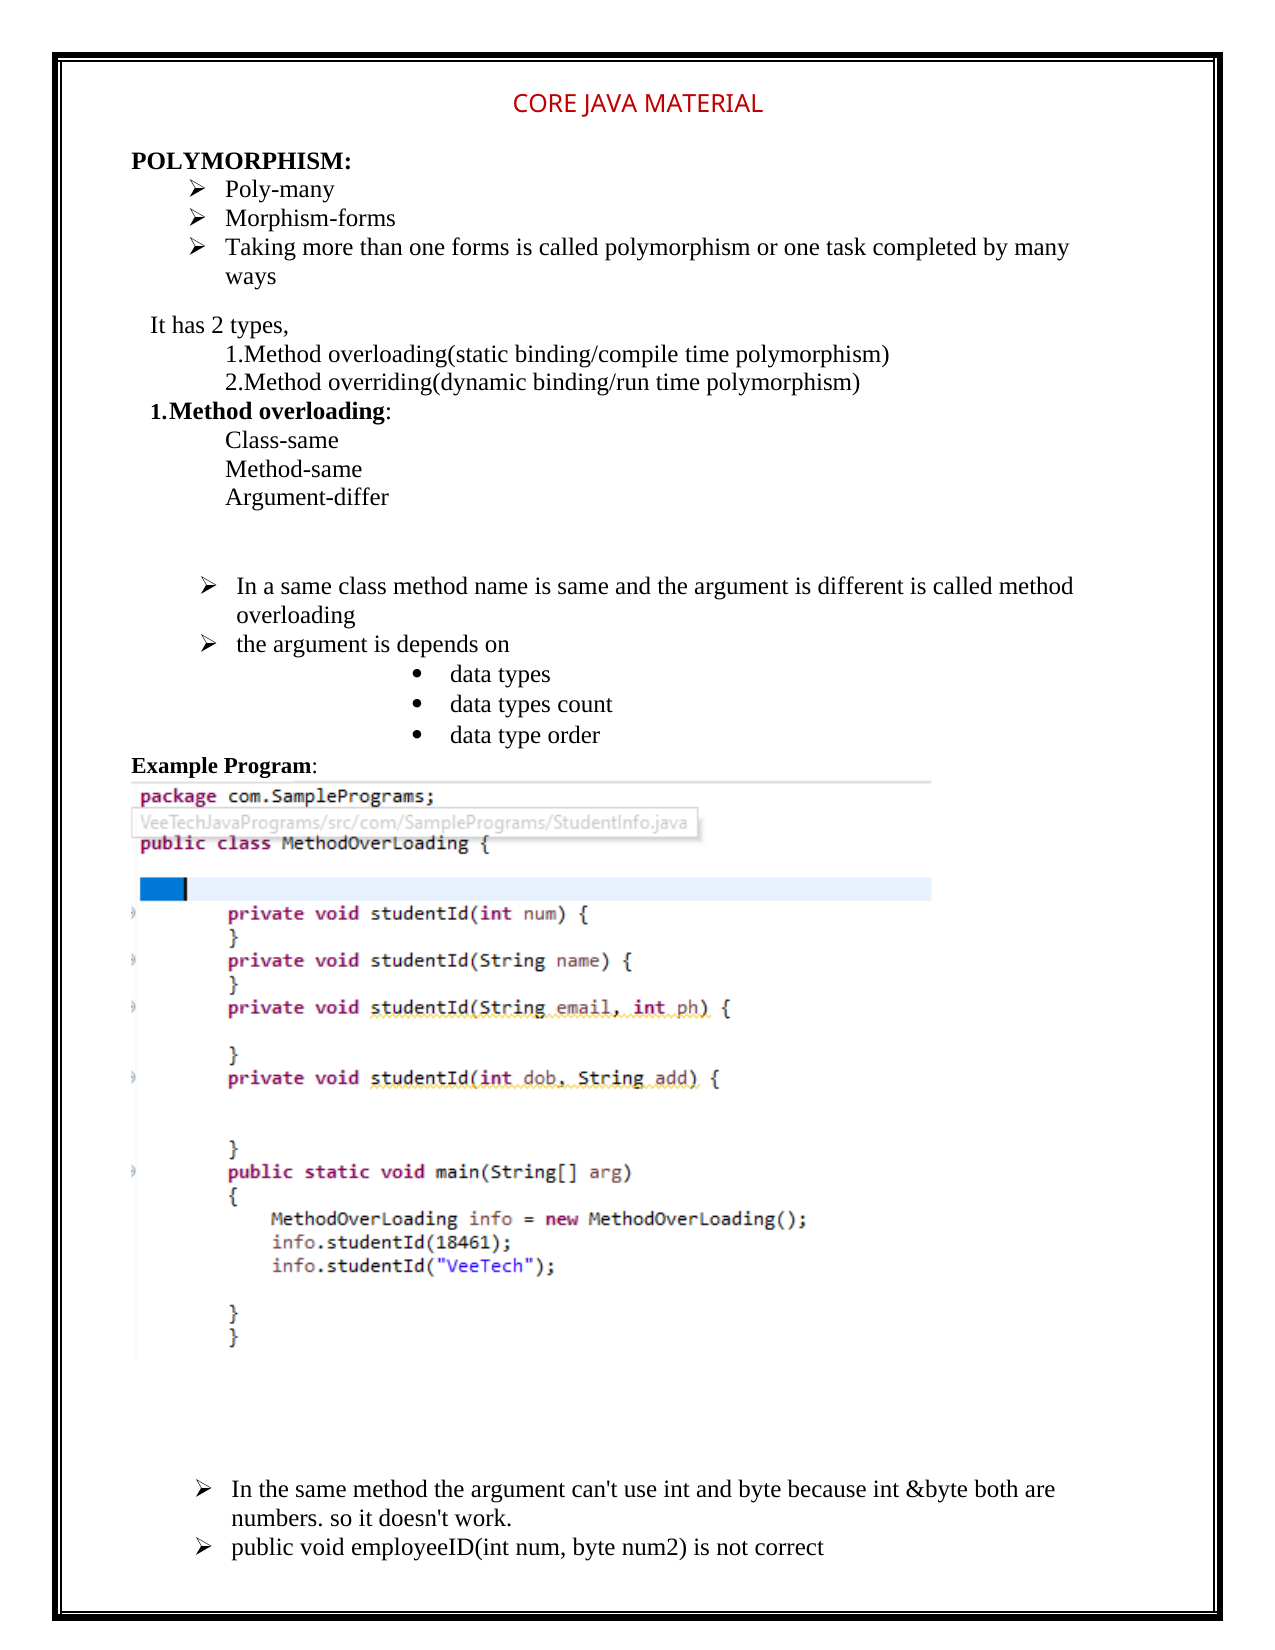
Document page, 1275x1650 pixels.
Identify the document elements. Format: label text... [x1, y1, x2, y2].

list In the same method the argument can't use int and byte because int &byte both are numbers. so it doesn't work. [194, 1474, 1056, 1532]
text 1.Method overloading(static binding/compile time polymorphism) 2.Method overriding(dynamic binding/run time polymorphism) [225, 339, 890, 396]
subtitle POLYMORPHISM: [131, 146, 1189, 175]
list the argument is depends on [198, 629, 1189, 658]
text Example Program: [131, 749, 1189, 780]
list data types [413, 658, 1189, 688]
list data type order [413, 719, 1189, 749]
list public void employeeID(int num, byte num2) is not correct [194, 1532, 1189, 1561]
list data types count [413, 688, 1189, 719]
subtitle Method overloading: [150, 396, 1189, 425]
list In a same class method name is same and the argument is different is called method overloading [198, 571, 1074, 629]
text Class-same Method-same Argument-differ [225, 425, 390, 511]
list Taking more than one forms is called polymorphism or one task completed by many ways [187, 232, 1071, 290]
text It has 2 types, [150, 310, 1189, 339]
list Morphism-forms [187, 203, 1189, 232]
list Poly-many [187, 175, 1189, 203]
